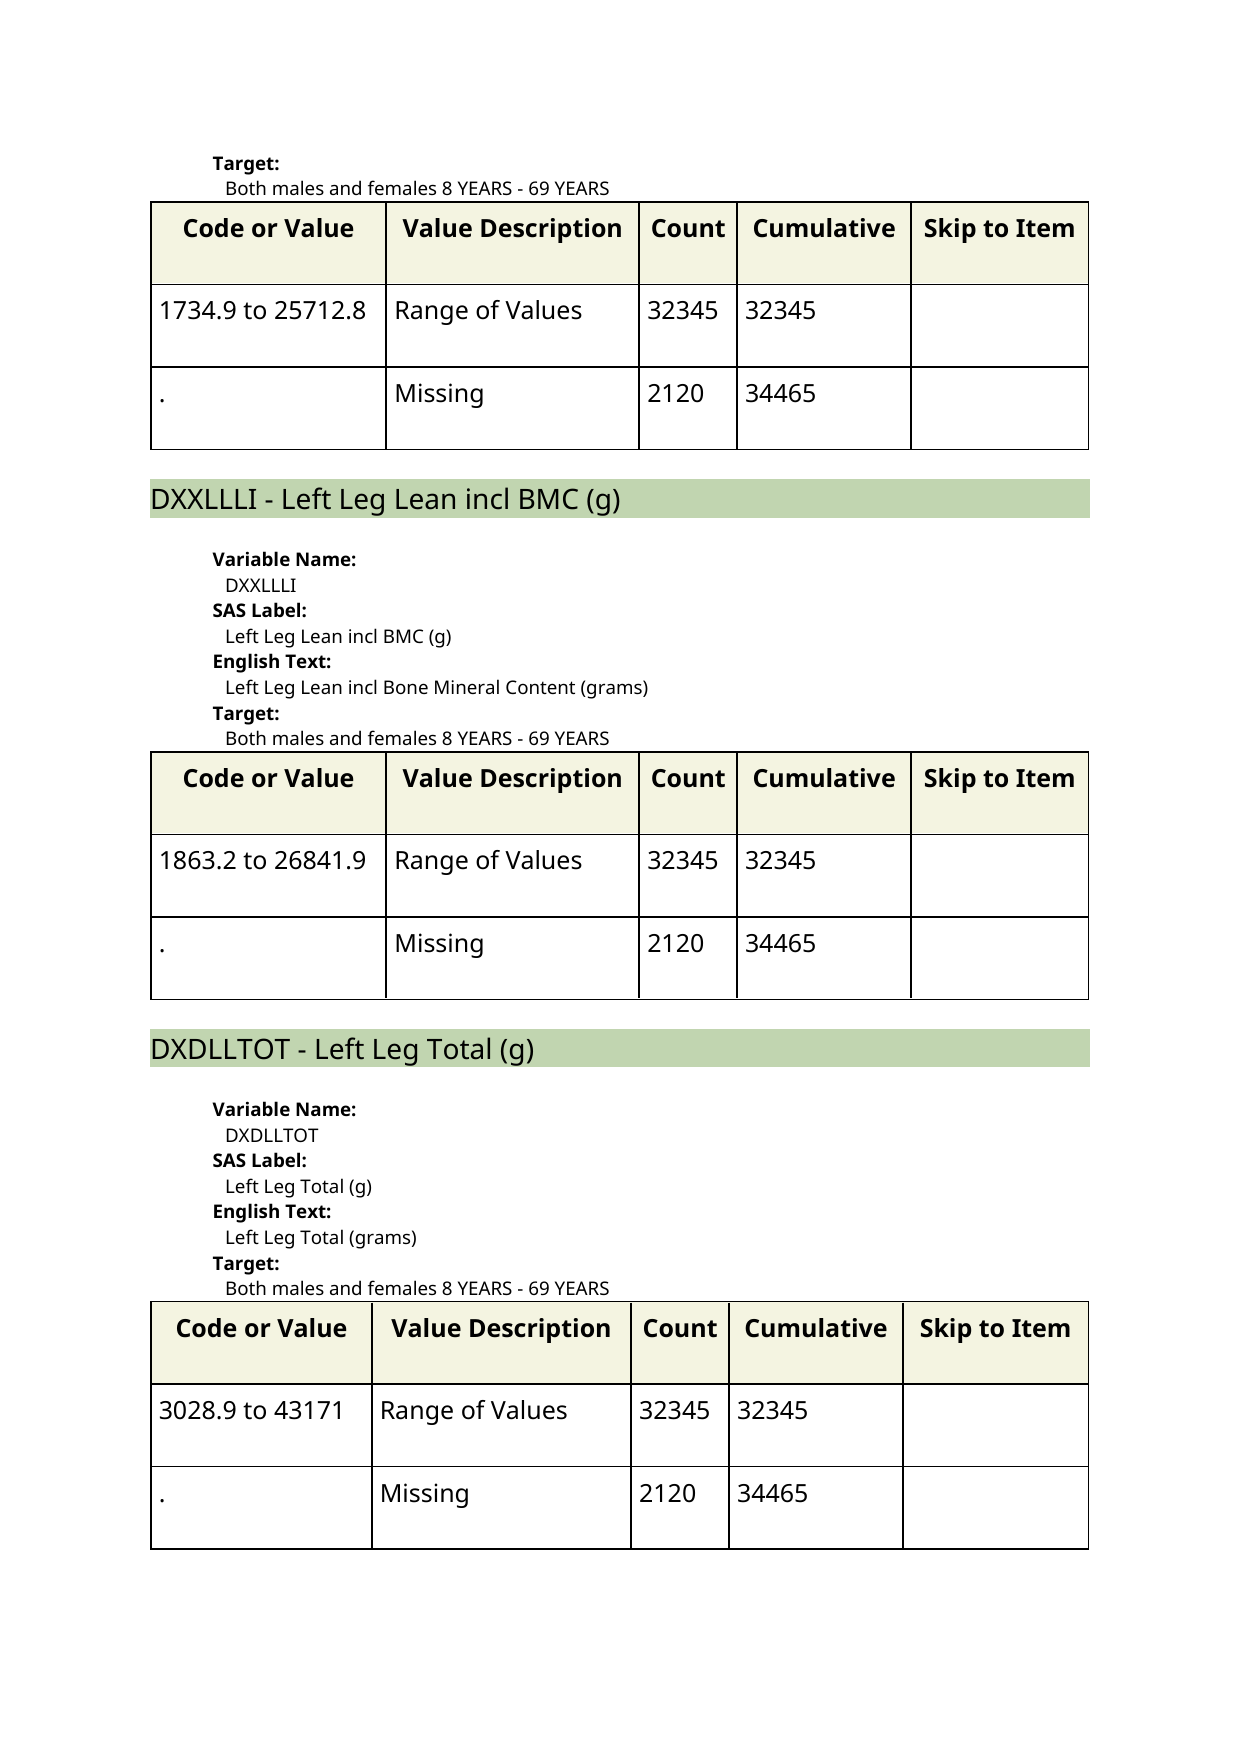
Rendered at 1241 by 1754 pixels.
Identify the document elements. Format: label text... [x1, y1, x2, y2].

table_cell 2120 [640, 918, 736, 998]
table_cell 3028.9 to 43171 [152, 1385, 371, 1466]
text English Text: [212, 1199, 1090, 1224]
table_cell 32345 [640, 285, 736, 366]
table_cell [912, 285, 1088, 366]
text Left Leg Total (grams) [225, 1224, 1090, 1250]
table_cell . [152, 368, 385, 448]
table_cell 2120 [632, 1467, 728, 1548]
table_header Value Description [373, 1302, 631, 1383]
text Left Leg Lean incl Bone Mineral Content (grams) [225, 674, 1090, 700]
table_header Code or Value [152, 1302, 372, 1383]
table_cell 34465 [730, 1467, 902, 1548]
table_cell 32345 [730, 1385, 902, 1466]
table_header Code or Value [152, 203, 385, 283]
table_header Count [640, 203, 736, 283]
text Target: [212, 700, 1090, 725]
text DXDLLTOT [225, 1122, 1090, 1148]
text Target: [212, 150, 1090, 176]
table_cell 1734.9 to 25712.8 [152, 285, 385, 366]
table_cell Missing [373, 1467, 630, 1548]
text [225, 1275, 1090, 1301]
table_cell Range of Values [387, 285, 638, 366]
table_header Value Description [387, 203, 638, 283]
table_cell Missing [387, 368, 638, 448]
table_header Count [632, 1302, 729, 1383]
table_cell Missing [387, 918, 638, 998]
text Both males and females 8 YEARS - 69 YEARS [225, 176, 1090, 201]
table_cell [912, 918, 1088, 998]
text Left Leg Lean incl BMC (g) [225, 623, 1090, 649]
table_cell [912, 368, 1088, 448]
text English Text: [212, 649, 1090, 674]
table_header Cumulative [730, 1302, 903, 1383]
table_header Code or Value [152, 753, 385, 833]
table_header Count [640, 753, 736, 833]
text DXXLLLI - Left Leg Lean incl BMC (g) [150, 479, 1090, 518]
table_cell 32345 [632, 1385, 728, 1466]
table_cell Range of Values [387, 835, 638, 916]
table_header Skip to Item [912, 203, 1088, 283]
text Variable Name: [212, 547, 1090, 572]
table_cell 32345 [640, 835, 736, 916]
text SAS Label: [212, 1148, 1090, 1173]
text Both males and females 8 YEARS - 69 YEARS [225, 725, 1090, 751]
text SAS Label: [212, 598, 1090, 623]
table_header Skip to Item [904, 1302, 1088, 1383]
table_cell [912, 835, 1088, 916]
table_cell 34465 [738, 368, 910, 448]
text Left Leg Total (g) [225, 1173, 1090, 1199]
table_cell . [152, 1467, 371, 1548]
text DXXLLLI [225, 572, 1090, 598]
text DXDLLTOT - Left Leg Total (g) [150, 1029, 1090, 1067]
table_cell 34465 [738, 918, 910, 998]
table_header Cumulative [738, 753, 910, 833]
table_cell . [152, 918, 385, 998]
table_header Skip to Item [912, 753, 1088, 833]
table_cell 32345 [738, 285, 910, 366]
table_cell Range of Values [373, 1385, 630, 1466]
table_header Value Description [387, 753, 638, 833]
table_cell 32345 [738, 835, 910, 916]
table_cell [904, 1467, 1088, 1548]
text Variable Name: [212, 1097, 1090, 1122]
table_cell 1863.2 to 26841.9 [152, 835, 385, 916]
table_header Cumulative [738, 203, 910, 283]
table_cell [904, 1385, 1088, 1466]
text Target: [212, 1250, 1090, 1275]
table_cell 2120 [640, 368, 736, 448]
